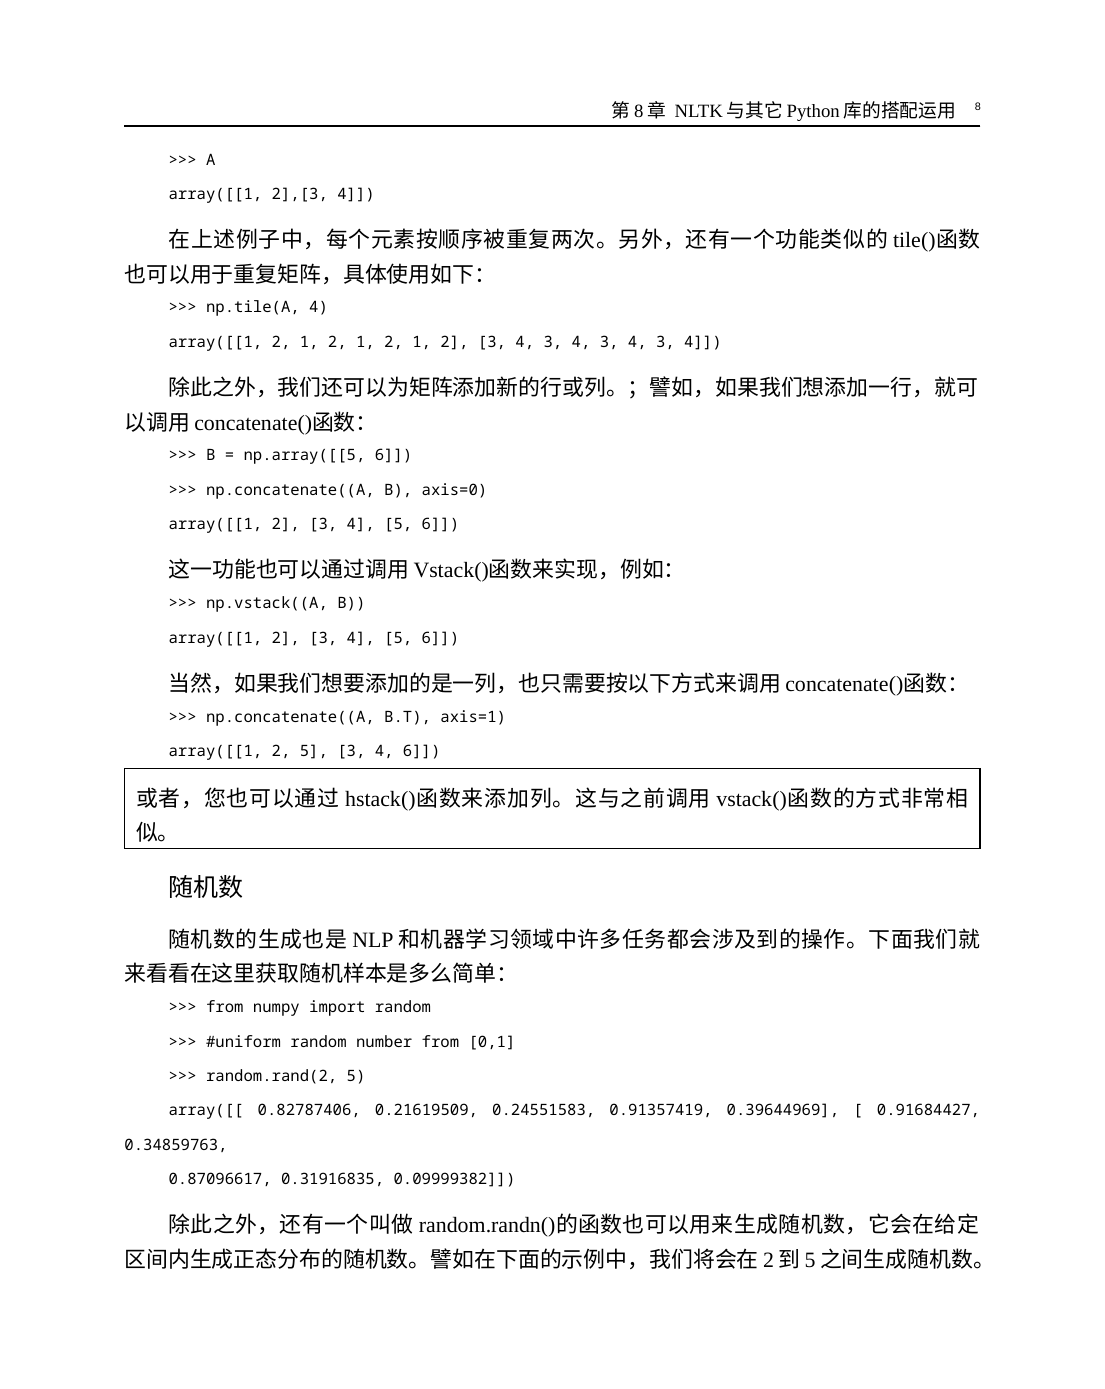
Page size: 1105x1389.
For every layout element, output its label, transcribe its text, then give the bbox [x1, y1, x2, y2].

text >>> #uniform random number from [0,1] [124, 1024, 980, 1058]
text array([[1, 2], [3, 4], [5, 6]]) [124, 506, 980, 541]
text >>> np.tile(A, 4) [124, 290, 980, 324]
text array([[1, 2, 1, 2, 1, 2, 1, 2], [3, 4, 3, 4, 3, 4, 3, 4]]) [124, 324, 980, 358]
subtitle 随机数 [124, 868, 980, 904]
text array([[ 0.82787406, 0.21619509, 0.24551583, 0.91357419, 0.39644969], [ 0.91684427, 0.34859763, [124, 1093, 980, 1161]
text >>> A [124, 142, 980, 176]
text 在上述例子中，每个元素按顺序被重复两次。另外，还有一个功能类似的tile()函数也可以用于重复矩阵，具体使用如下： [124, 221, 980, 290]
text >>> B = np.array([[5, 6]]) [124, 438, 980, 472]
text array([[1, 2],[3, 4]]) [124, 176, 980, 211]
text array([[1, 2, 5], [3, 4, 6]]) [124, 733, 980, 768]
text >>> from numpy import random [124, 989, 980, 1024]
text array([[1, 2], [3, 4], [5, 6]]) [124, 620, 980, 654]
text >>> np.concatenate((A, B), axis=0) [124, 472, 980, 506]
text 这一功能也可以通过调用Vstack()函数来实现，例如： [124, 551, 980, 586]
table_header 或者，您也可以通过hstack()函数来添加列。这与之前调用vstack()函数的方式非常相似。 [125, 769, 979, 848]
text 除此之外，我们还可以为矩阵添加新的行或列。；譬如，如果我们想添加一行，就可以调用concatenate()函数： [124, 369, 980, 438]
text >>> random.rand(2, 5) [124, 1058, 980, 1093]
text 0.87096617, 0.31916835, 0.09999382]]) [124, 1161, 980, 1196]
text 当然，如果我们想要添加的是一列，也只需要按以下方式来调用concatenate()函数： [124, 665, 980, 699]
text 除此之外，还有一个叫做random.randn()的函数也可以用来生成随机数，它会在给定区间内生成正态分布的随机数。譬如在下面的示例中，我们将会在2到5之间生成随机数。 [124, 1206, 980, 1275]
text 随机数的生成也是NLP和机器学习领域中许多任务都会涉及到的操作。下面我们就来看看在这里获取随机样本是多么简单： [124, 921, 980, 989]
text >>> np.concatenate((A, B.T), axis=1) [124, 699, 980, 733]
text >>> np.vstack((A, B)) [124, 586, 980, 620]
